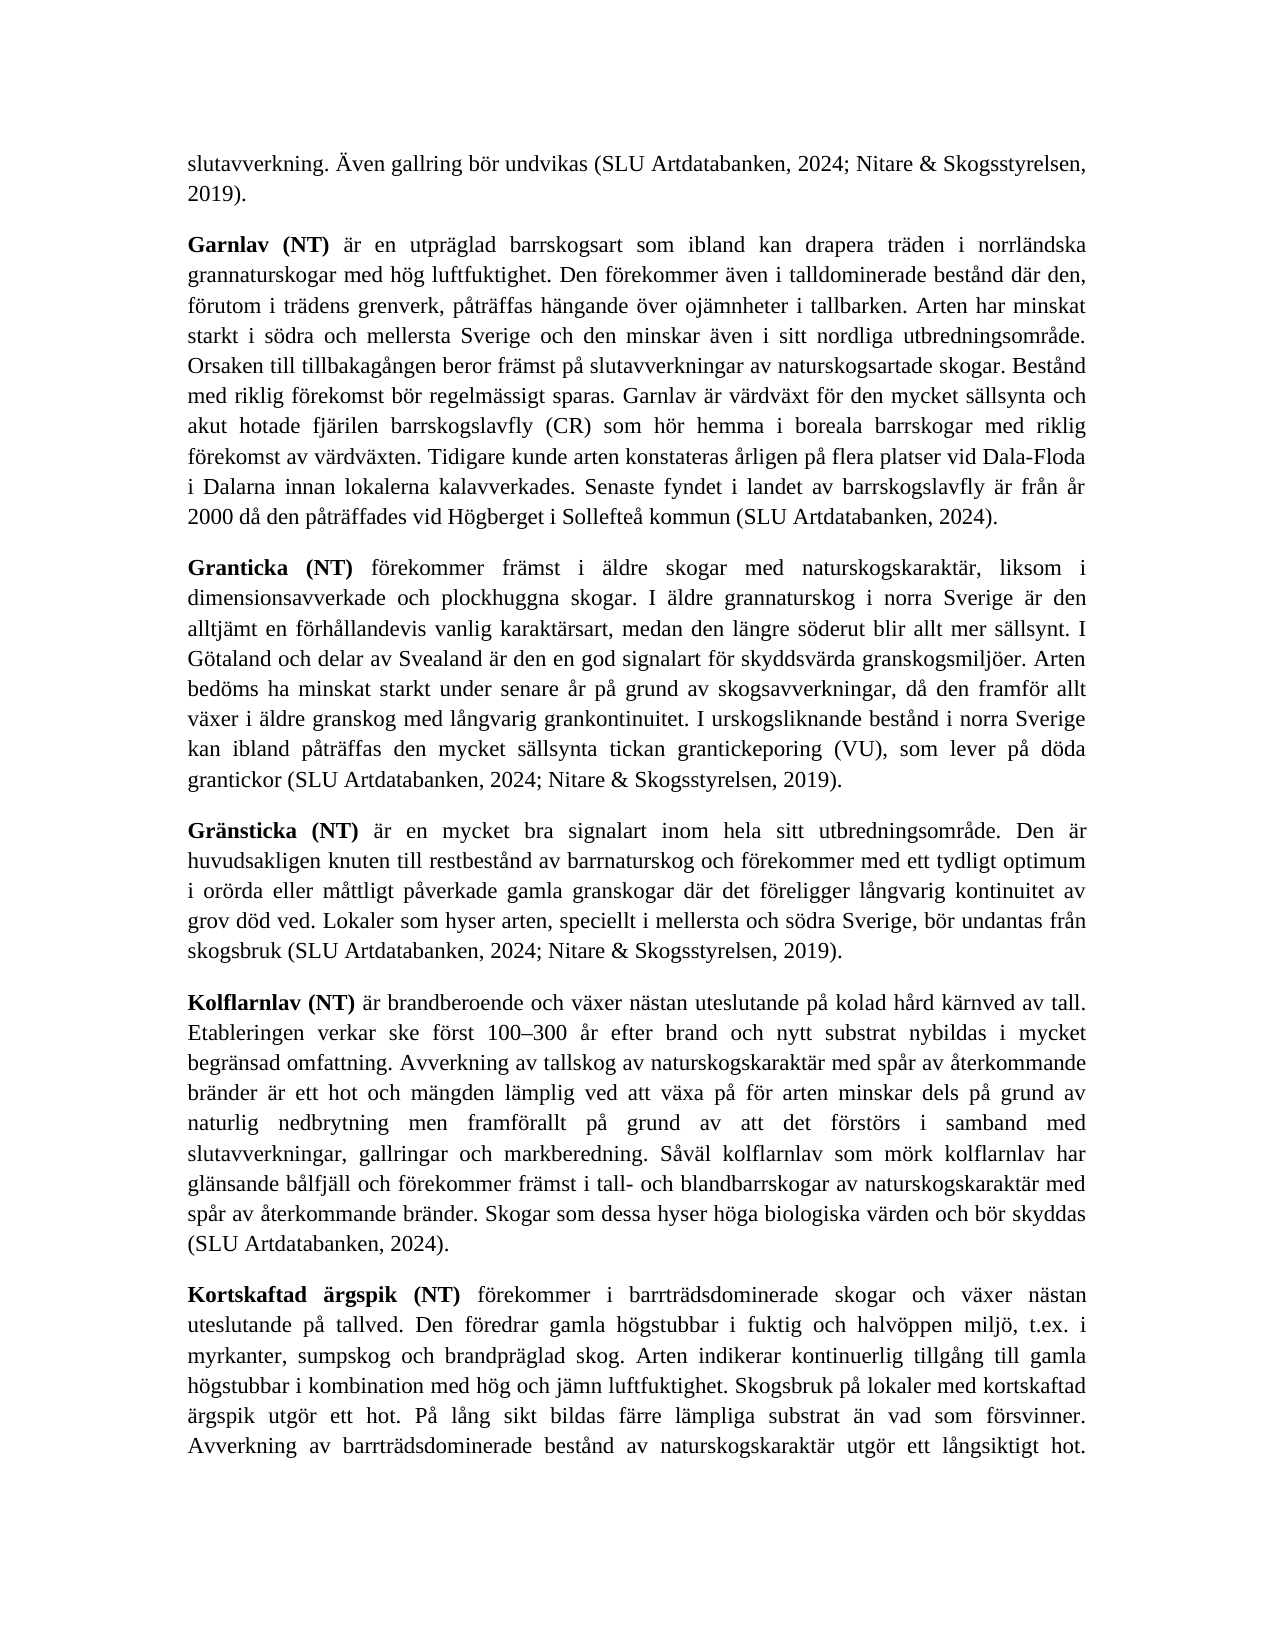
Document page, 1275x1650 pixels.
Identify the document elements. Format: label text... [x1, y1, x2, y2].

text Garnlav (NT) är en utpräglad barrskogsart som ibland kan drapera träden i norrländska grannaturskogar med hög luftfuktighet. Den förekommer även i talldominerade bestånd där den, förutom i trädens grenverk, påträffas hängande över ojämnheter i tallbarken. Arten har minskat starkt i södra och mellersta Sverige och den minskar även i sitt nordliga utbredningsområde. Orsaken till tillbakagången beror främst på slutavverkningar av naturskogsartade skogar. Bestånd med riklig förekomst bör regelmässigt sparas. Garnlav är värdväxt för den mycket sällsynta och akut hotade fjärilen barrskogslavfly (CR) som hör hemma i boreala barrskogar med riklig förekomst av värdväxten. Tidigare kunde arten konstateras årligen på flera platser vid Dala-Floda i Dalarna innan lokalerna kalavverkades. Senaste fyndet i landet av barrskogslavfly är från år 2000 då den påträffades vid Högberget i Sollefteå kommun (SLU Artdatabanken, 2024). [187, 231, 1087, 529]
text Gränsticka (NT) är en mycket bra signalart inom hela sitt utbredningsområde. Den är huvudsakligen knuten till restbestånd av barrnaturskog och förekommer med ett tydligt optimum i orörda eller måttligt påverkade gamla granskogar där det föreligger långvarig kontinuitet av grov död ved. Lokaler som hyser arten, speciellt i mellersta och södra Sverige, bör undantas från skogsbruk (SLU Artdatabanken, 2024; Nitare & Skogsstyrelsen, 2019). [187, 817, 1087, 964]
text Kolflarnlav (NT) är brandberoende och växer nästan uteslutande på kolad hård kärnved av tall. Etableringen verkar ske först 100–300 år efter brand och nytt substrat nybildas i mycket begränsad omfattning. Avverkning av tallskog av naturskogskaraktär med spår av återkommande bränder är ett hot och mängden lämplig ved att växa på för arten minskar dels på grund av naturlig nedbrytning men framförallt på grund av att det förstörs i samband med slutavverkningar, gallringar och markberedning. Såväl kolflarnlav som mörk kolflarnlav har glänsande bålfjäll och förekommer främst i tall- och blandbarrskogar av naturskogskaraktär med spår av återkommande bränder. Skogar som dessa hyser höga biologiska värden och bör skyddas (SLU Artdatabanken, 2024). [187, 988, 1087, 1257]
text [187, 150, 1087, 207]
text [187, 1281, 1087, 1459]
text Granticka (NT) förekommer främst i äldre skogar med naturskogskaraktär, liksom i dimensionsavverkade och plockhuggna skogar. I äldre grannaturskog i norra Sverige är den alltjämt en förhållandevis vanlig karaktärsart, medan den längre söderut blir allt mer sällsynt. I Götaland och delar av Svealand är den en god signalart för skyddsvärda granskogsmiljöer. Arten bedöms ha minskat starkt under senare år på grund av skogsavverkningar, då den framför allt växer i äldre granskog med långvarig grankontinuitet. I urskogsliknande bestånd i norra Sverige kan ibland påträffas den mycket sällsynta tickan grantickeporing (VU), som lever på döda grantickor (SLU Artdatabanken, 2024; Nitare & Skogsstyrelsen, 2019). [187, 554, 1087, 792]
